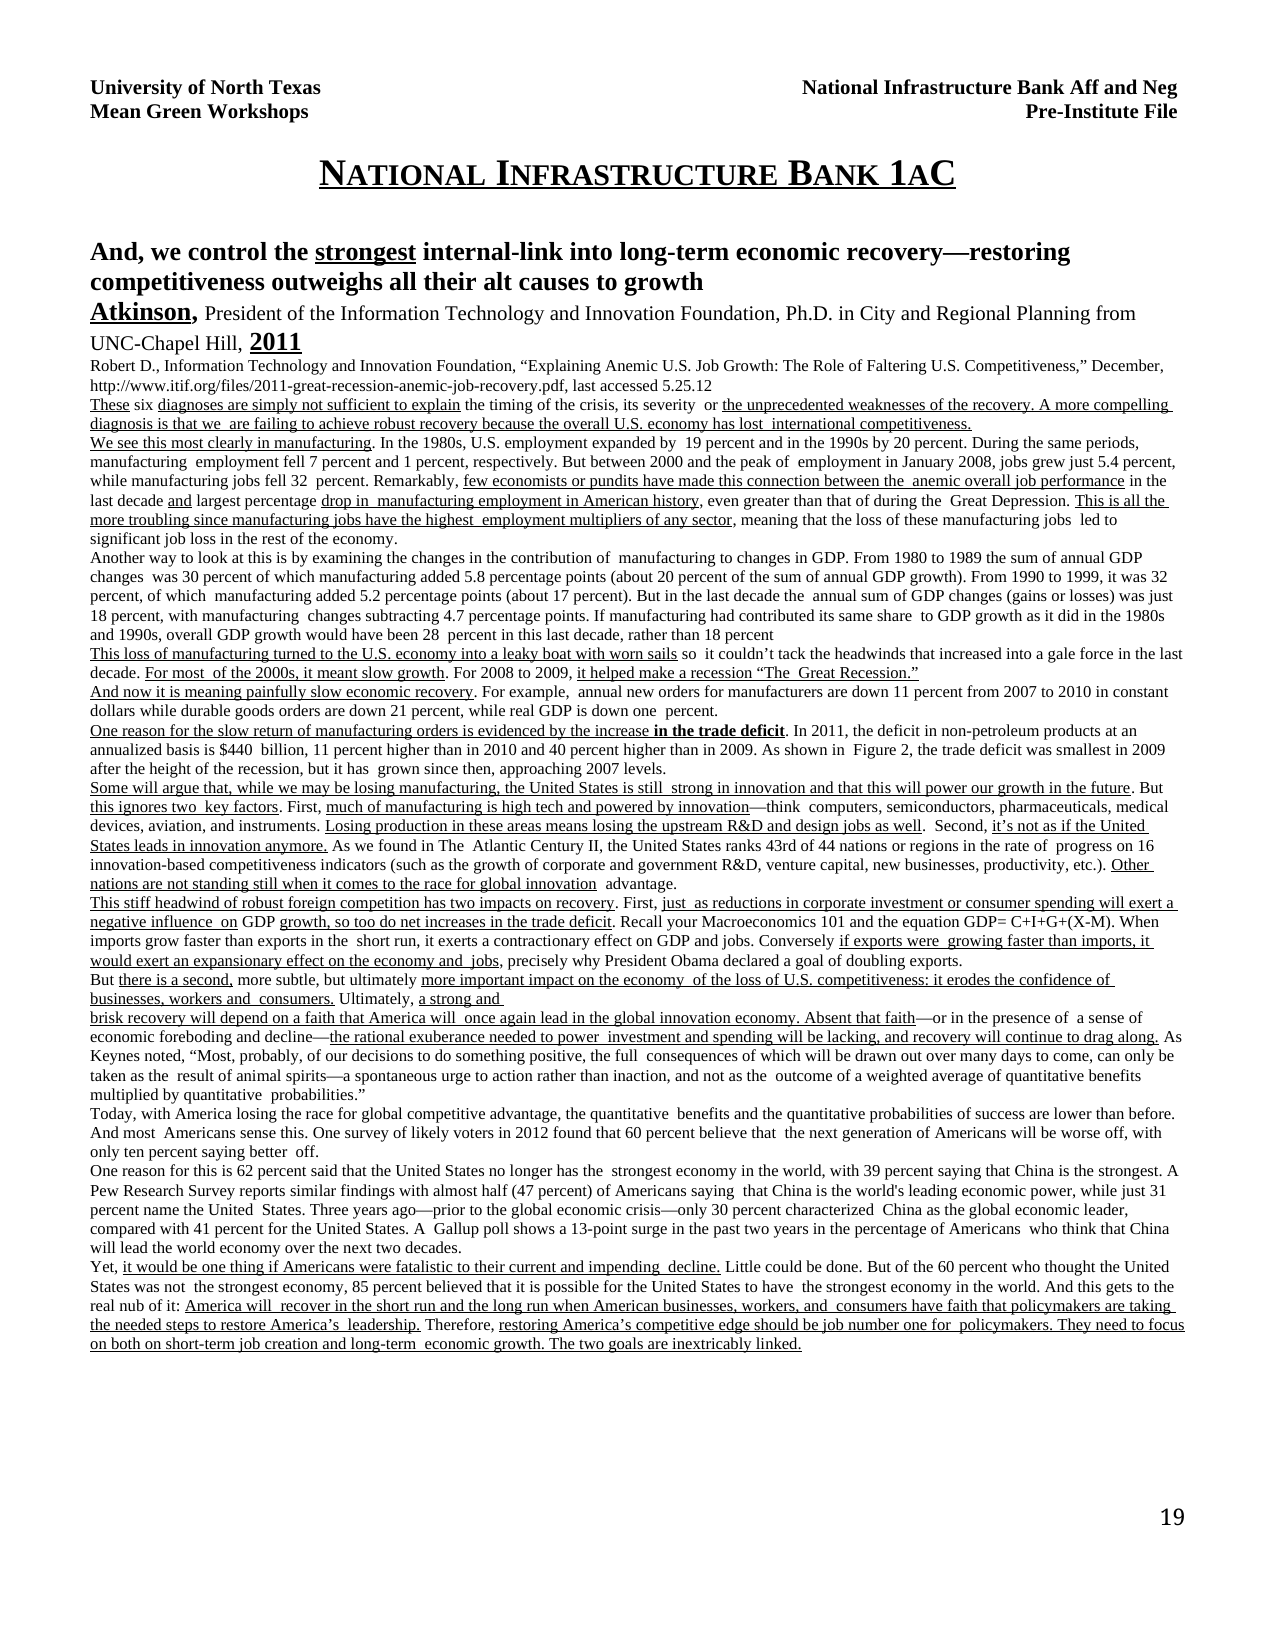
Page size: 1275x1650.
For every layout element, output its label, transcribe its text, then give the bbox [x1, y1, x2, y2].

text And now it is meaning painfully slow economic recovery. For example, annual new orders for manufacturers are down 11 percent from 2007 to 2010 in constant dollars while durable goods orders are down 21 percent, while real GDP is down one percent. [90, 682, 1185, 720]
text brisk recovery will depend on a faith that America will once again lead in the global innovation economy. Absent that faith—or in the presence of a sense of economic foreboding and decline—the rational exuberance needed to power investment and spending will be lacking, and recovery will continue to drag along. As Keynes noted, “Most, probably, of our decisions to do something positive, the full consequences of which will be drawn out over many days to come, can only be taken as the result of animal spirits—a spontaneous urge to action rather than inaction, and not as the outcome of a weighted average of quantitative benefits multiplied by quantitative probabilities.” [90, 1008, 1185, 1104]
text Today, with America losing the race for global competitive advantage, the quantitative benefits and the quantitative probabilities of success are lower than before. And most Americans sense this. One survey of likely voters in 2012 found that 60 percent believe that the next generation of Americans will be worse off, with only ten percent saying better off. [90, 1104, 1185, 1161]
text We see this most clearly in manufacturing. In the 1980s, U.S. employment expanded by 19 percent and in the 1990s by 20 percent. During the same periods, manufacturing employment fell 7 percent and 1 percent, respectively. But between 2000 and the peak of employment in January 2008, jobs grew just 5.4 percent, while manufacturing jobs fell 32 percent. Remarkably, few economists or pundits have made this connection between the anemic overall job performance in the last decade and largest percentage drop in manufacturing employment in American history, even greater than that of during the Great Depression. This is all the more troubling since manufacturing jobs have the highest employment multipliers of any sector, meaning that the loss of these manufacturing jobs led to significant job loss in the rest of the economy. [90, 433, 1185, 548]
text Atkinson, President of the Information Technology and Innovation Foundation, Ph.D. in City and Regional Planning from UNC-Chapel Hill, 2011 [90, 296, 1185, 356]
text These six diagnoses are simply not sufficient to explain the timing of the crisis, its severity or the unprecedented weaknesses of the recovery. A more compelling diagnosis is that we are failing to achieve robust recovery because the overall U.S. economy has lost international competitiveness. [90, 394, 1185, 433]
text Robert D., Information Technology and Innovation Foundation, “Explaining Anemic U.S. Job Growth: The Role of Faltering U.S. Competitiveness,” December, http://www.itif.org/files/2011-great-recession-anemic-job-recovery.pdf, last accessed 5.25.12 [90, 356, 1185, 394]
text Another way to look at this is by examining the changes in the contribution of manufacturing to changes in GDP. From 1980 to 1989 the sum of annual GDP changes was 30 percent of which manufacturing added 5.8 percentage points (about 20 percent of the sum of annual GDP growth). From 1990 to 1999, it was 32 percent, of which manufacturing added 5.2 percentage points (about 17 percent). But in the last decade the annual sum of GDP changes (gains or losses) was just 18 percent, with manufacturing changes subtracting 4.7 percentage points. If manufacturing had contributed its same share to GDP growth as it did in the 1980s and 1990s, overall GDP growth would have been 28 percent in this last decade, rather than 18 percent [90, 548, 1185, 644]
text National Infrastructure Bank 1aC [90, 150, 1185, 193]
text And, we control the strongest internal-link into long-term economic recovery—restoring competitiveness outweighs all their alt causes to growth [90, 236, 1185, 296]
text This stiff headwind of robust foreign competition has two impacts on recovery. First, just as reductions in corporate investment or consumer spending will exert a negative influence on GDP growth, so too do net increases in the trade deficit. Recall your Macroeconomics 101 and the equation GDP= C+I+G+(X-M). When imports grow faster than exports in the short run, it exerts a contractionary effect on GDP and jobs. Conversely if exports were growing faster than imports, it would exert an expansionary effect on the economy and jobs, precisely why President Obama declared a goal of doubling exports. [90, 893, 1185, 969]
text But there is a second, more subtle, but ultimately more important impact on the economy of the loss of U.S. competitiveness: it erodes the confidence of businesses, workers and consumers. Ultimately, a strong and [90, 969, 1185, 1008]
text Some will argue that, while we may be losing manufacturing, the United States is still strong in innovation and that this will power our growth in the future. But this ignores two key factors. First, much of manufacturing is high tech and powered by innovation—think computers, semiconductors, pharmaceuticals, medical devices, aviation, and instruments. Losing production in these areas means losing the upstream R&D and design jobs as well. Second, it’s not as if the United States leads in innovation anymore. As we found in The Atlantic Century II, the United States ranks 43rd of 44 nations or regions in the rate of progress on 16 innovation-based competitiveness indicators (such as the growth of corporate and government R&D, venture capital, new businesses, productivity, etc.). Other nations are not standing still when it comes to the race for global innovation advantage. [90, 778, 1185, 893]
text One reason for the slow return of manufacturing orders is evidenced by the increase in the trade deficit. In 2011, the deficit in non-petroleum products at an annualized basis is $440 billion, 11 percent higher than in 2010 and 40 percent higher than in 2009. As shown in Figure 2, the trade deficit was smallest in 2009 after the height of the recession, but it has grown since then, approaching 2007 levels. [90, 720, 1185, 778]
text This loss of manufacturing turned to the U.S. economy into a leaky boat with worn sails so it couldn’t tack the headwinds that increased into a gale force in the last decade. For most of the 2000s, it meant slow growth. For 2008 to 2009, it helped make a recession “The Great Recession.” [90, 644, 1185, 682]
text Yet, it would be one thing if Americans were fatalistic to their current and impending decline. Little could be done. But of the 60 percent who thought the United States was not the strongest economy, 85 percent believed that it is possible for the United States to have the strongest economy in the world. And this gets to the real nub of it: America will recover in the short run and the long run when American businesses, workers, and consumers have faith that policymakers are taking the needed steps to restore America’s leadership. Therefore, restoring America’s competitive edge should be job number one for policymakers. They need to focus on both on short-term job creation and long-term economic growth. The two goals are inextricably linked. [90, 1257, 1185, 1353]
text One reason for this is 62 percent said that the United States no longer has the strongest economy in the world, with 39 percent saying that China is the strongest. A Pew Research Survey reports similar findings with almost half (47 percent) of Americans saying that China is the world's leading economic power, while just 31 percent name the United States. Three years ago—prior to the global economic crisis—only 30 percent characterized China as the global economic leader, compared with 41 percent for the United States. A Gallup poll shows a 13-point surge in the past two years in the percentage of Americans who think that China will lead the world economy over the next two decades. [90, 1161, 1185, 1257]
